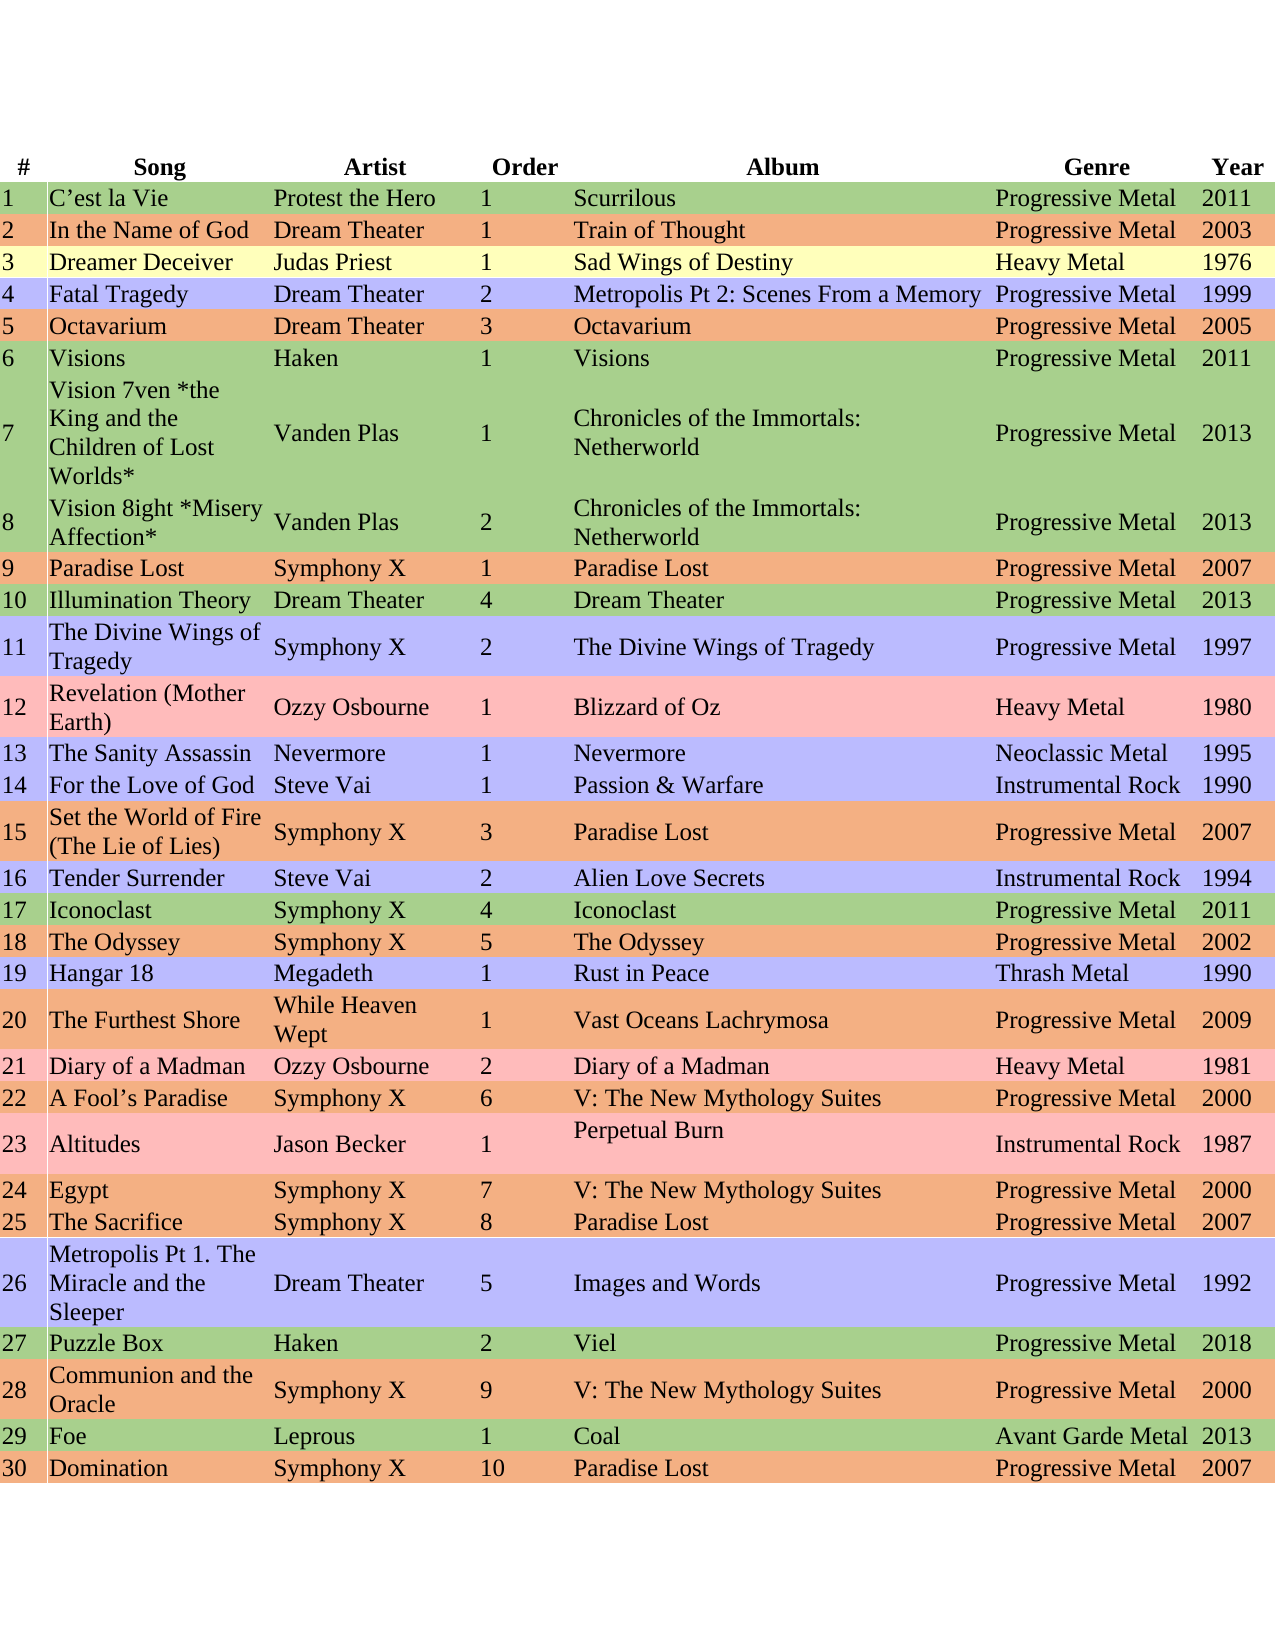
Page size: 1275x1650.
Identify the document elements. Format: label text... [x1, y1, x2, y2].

table_cell Paradise Lost [572, 801, 994, 861]
table_cell 3 [478, 309, 572, 341]
table_cell 24 [0, 1174, 47, 1206]
table_cell Scurrilous [572, 182, 994, 214]
table_cell Symphony X [272, 552, 478, 584]
table_cell Haken [272, 1327, 478, 1359]
table_cell 1 [478, 341, 572, 373]
table_cell 2007 [1200, 801, 1275, 861]
table_cell Dream Theater [272, 1238, 478, 1327]
table_cell 2013 [1200, 373, 1275, 491]
table_cell 25 [0, 1206, 47, 1237]
table_cell Dream Theater [272, 309, 478, 341]
table_cell Progressive Metal [994, 1206, 1200, 1237]
table_cell Passion & Warfare [572, 769, 994, 801]
table_cell 20 [0, 989, 47, 1049]
table_header Year [1200, 150, 1275, 182]
table_header Album [572, 150, 994, 182]
table_cell Illumination Theory [48, 584, 272, 616]
table_cell 2013 [1200, 491, 1275, 552]
table_cell Set the World of Fire (The Lie of Lies) [48, 801, 272, 861]
table_cell 2000 [1200, 1081, 1275, 1113]
table_cell The Sanity Assassin [48, 737, 272, 769]
table_cell Instrumental Rock [994, 1113, 1200, 1174]
table_cell Steve Vai [272, 861, 478, 893]
table_cell Hangar 18 [48, 957, 272, 989]
table_cell 2009 [1200, 989, 1275, 1049]
table_cell Paradise Lost [48, 552, 272, 584]
table_cell Progressive Metal [994, 1327, 1200, 1359]
table_cell 1 [478, 1113, 572, 1174]
table_cell 3 [478, 801, 572, 861]
table_cell Images and Words [572, 1238, 994, 1327]
table_cell 1 [478, 737, 572, 769]
table_cell Symphony X [272, 801, 478, 861]
table_cell 5 [0, 309, 47, 341]
table_cell 8 [478, 1206, 572, 1237]
table_cell 1 [478, 1419, 572, 1451]
table_cell Paradise Lost [572, 552, 994, 584]
table_cell Iconoclast [572, 893, 994, 925]
table_cell Octavarium [572, 309, 994, 341]
table_cell 1990 [1200, 957, 1275, 989]
table_cell Dream Theater [272, 278, 478, 309]
table_cell Megadeth [272, 957, 478, 989]
table_cell Vision 8ight *Misery Affection* [48, 491, 272, 552]
table_cell 2 [478, 1327, 572, 1359]
table_cell 2 [478, 616, 572, 676]
table_cell Diary of a Madman [572, 1049, 994, 1081]
table_cell Sad Wings of Destiny [572, 246, 994, 277]
table_cell 13 [0, 737, 47, 769]
table_cell 19 [0, 957, 47, 989]
table_cell 1 [478, 989, 572, 1049]
table_cell 2002 [1200, 925, 1275, 957]
table_cell 15 [0, 801, 47, 861]
table_cell Progressive Metal [994, 1359, 1200, 1419]
table_cell 1992 [1200, 1238, 1275, 1327]
table_cell Symphony X [272, 1451, 478, 1483]
table_cell 22 [0, 1081, 47, 1113]
table_cell Progressive Metal [994, 1238, 1200, 1327]
table_cell V: The New Mythology Suites [572, 1081, 994, 1113]
table_cell Vanden Plas [272, 491, 478, 552]
table_cell 26 [0, 1238, 47, 1327]
table_cell Paradise Lost [572, 1451, 994, 1483]
table_cell Visions [572, 341, 994, 373]
table_cell Puzzle Box [48, 1327, 272, 1359]
table_header Artist [272, 150, 478, 182]
table_cell Ozzy Osbourne [272, 1049, 478, 1081]
table_cell 2011 [1200, 341, 1275, 373]
table_cell Progressive Metal [994, 214, 1200, 246]
table_cell Haken [272, 341, 478, 373]
table_cell Nevermore [572, 737, 994, 769]
table_cell 2011 [1200, 182, 1275, 214]
table_header Song [48, 150, 272, 182]
table_cell 1995 [1200, 737, 1275, 769]
table_cell 2007 [1200, 552, 1275, 584]
table_cell Dream Theater [272, 214, 478, 246]
table_cell 28 [0, 1359, 47, 1419]
table_cell Leprous [272, 1419, 478, 1451]
table_cell Progressive Metal [994, 989, 1200, 1049]
table_cell Symphony X [272, 1174, 478, 1206]
table_cell 12 [0, 676, 47, 737]
table_cell V: The New Mythology Suites [572, 1174, 994, 1206]
table_cell Progressive Metal [994, 373, 1200, 491]
table_cell Protest the Hero [272, 182, 478, 214]
table_header Order [478, 150, 572, 182]
table_cell Instrumental Rock [994, 861, 1200, 893]
table_cell 2007 [1200, 1451, 1275, 1483]
table_cell Steve Vai [272, 769, 478, 801]
table_cell 1 [0, 182, 47, 214]
table_cell 6 [478, 1081, 572, 1113]
table_cell Vision 7ven *the King and the Children of Lost Worlds* [48, 373, 272, 491]
table_cell 27 [0, 1327, 47, 1359]
table_cell Altitudes [48, 1113, 272, 1174]
table_cell Heavy Metal [994, 676, 1200, 737]
table_cell Progressive Metal [994, 616, 1200, 676]
table_cell Progressive Metal [994, 552, 1200, 584]
table_cell Heavy Metal [994, 1049, 1200, 1081]
table_cell A Fool’s Paradise [48, 1081, 272, 1113]
table_cell In the Name of God [48, 214, 272, 246]
table_cell 1999 [1200, 278, 1275, 309]
table_cell 1997 [1200, 616, 1275, 676]
table_cell Symphony X [272, 1359, 478, 1419]
table_cell 8 [0, 491, 47, 552]
table_cell 2000 [1200, 1359, 1275, 1419]
table_cell Instrumental Rock [994, 769, 1200, 801]
table_cell 2 [478, 1049, 572, 1081]
table_cell Viel [572, 1327, 994, 1359]
table_header Genre [994, 150, 1200, 182]
table_cell 1 [478, 676, 572, 737]
table_cell The Odyssey [48, 925, 272, 957]
table_cell Progressive Metal [994, 278, 1200, 309]
table_cell C’est la Vie [48, 182, 272, 214]
table_cell 1 [478, 246, 572, 277]
table_cell 1 [478, 769, 572, 801]
table_cell Progressive Metal [994, 1451, 1200, 1483]
table_cell Progressive Metal [994, 584, 1200, 616]
table_cell 5 [478, 1238, 572, 1327]
table_cell 1980 [1200, 676, 1275, 737]
table_cell 14 [0, 769, 47, 801]
table_cell 1 [478, 182, 572, 214]
table_cell 2 [0, 214, 47, 246]
table_cell Foe [48, 1419, 272, 1451]
table_cell 5 [478, 925, 572, 957]
table_cell 1981 [1200, 1049, 1275, 1081]
table_cell Judas Priest [272, 246, 478, 277]
table_cell 2011 [1200, 893, 1275, 925]
table_cell Progressive Metal [994, 893, 1200, 925]
table_cell 2 [478, 491, 572, 552]
table_cell 2007 [1200, 1206, 1275, 1237]
table_cell For the Love of God [48, 769, 272, 801]
table_cell Egypt [48, 1174, 272, 1206]
table_cell 10 [478, 1451, 572, 1483]
table_cell 4 [0, 278, 47, 309]
table_cell 6 [0, 341, 47, 373]
table_cell Train of Thought [572, 214, 994, 246]
table_cell Blizzard of Oz [572, 676, 994, 737]
table_cell 7 [478, 1174, 572, 1206]
table_cell Avant Garde Metal [994, 1419, 1200, 1451]
table_cell 21 [0, 1049, 47, 1081]
table_cell 11 [0, 616, 47, 676]
table_cell Nevermore [272, 737, 478, 769]
table_cell 1 [478, 552, 572, 584]
table_cell 18 [0, 925, 47, 957]
table_cell Ozzy Osbourne [272, 676, 478, 737]
table_cell Visions [48, 341, 272, 373]
table_cell Domination [48, 1451, 272, 1483]
table_cell Thrash Metal [994, 957, 1200, 989]
table_cell Jason Becker [272, 1113, 478, 1174]
table_cell 1 [478, 373, 572, 491]
table_cell 2 [478, 861, 572, 893]
table_cell 2000 [1200, 1174, 1275, 1206]
table_cell 1 [478, 957, 572, 989]
table_cell 16 [0, 861, 47, 893]
table_cell Chronicles of the Immortals: Netherworld [572, 491, 994, 552]
table_cell Metropolis Pt 2: Scenes From a Memory [572, 278, 994, 309]
table_cell 9 [0, 552, 47, 584]
table_cell The Divine Wings of Tragedy [572, 616, 994, 676]
table_cell Progressive Metal [994, 182, 1200, 214]
table_cell 29 [0, 1419, 47, 1451]
table_cell Octavarium [48, 309, 272, 341]
table_header # [0, 150, 47, 182]
table_cell 9 [478, 1359, 572, 1419]
table_cell Symphony X [272, 1206, 478, 1237]
table_cell Communion and the Oracle [48, 1359, 272, 1419]
table_cell Progressive Metal [994, 1081, 1200, 1113]
table_cell 3 [0, 246, 47, 277]
table_cell 2013 [1200, 584, 1275, 616]
table_cell Dream Theater [572, 584, 994, 616]
table_cell 2003 [1200, 214, 1275, 246]
table_cell Fatal Tragedy [48, 278, 272, 309]
table_cell 2 [478, 278, 572, 309]
table_cell Tender Surrender [48, 861, 272, 893]
table_cell Rust in Peace [572, 957, 994, 989]
table_cell The Divine Wings of Tragedy [48, 616, 272, 676]
table_cell 1 [478, 214, 572, 246]
table_cell Progressive Metal [994, 925, 1200, 957]
table_cell V: The New Mythology Suites [572, 1359, 994, 1419]
table_cell 4 [478, 584, 572, 616]
table_cell 30 [0, 1451, 47, 1483]
table_cell Heavy Metal [994, 246, 1200, 277]
table_cell Revelation (Mother Earth) [48, 676, 272, 737]
table_cell 10 [0, 584, 47, 616]
table_cell 1976 [1200, 246, 1275, 277]
table_cell Chronicles of the Immortals: Netherworld [572, 373, 994, 491]
table_cell Diary of a Madman [48, 1049, 272, 1081]
table_cell The Odyssey [572, 925, 994, 957]
table_cell Coal [572, 1419, 994, 1451]
table_cell Alien Love Secrets [572, 861, 994, 893]
table_cell The Furthest Shore [48, 989, 272, 1049]
table_cell 4 [478, 893, 572, 925]
table_cell Progressive Metal [994, 341, 1200, 373]
table_cell 2013 [1200, 1419, 1275, 1451]
table_cell Symphony X [272, 616, 478, 676]
table_cell Vast Oceans Lachrymosa [572, 989, 994, 1049]
table_cell 1990 [1200, 769, 1275, 801]
table_cell Metropolis Pt 1. The Miracle and the Sleeper [48, 1238, 272, 1327]
table_cell Symphony X [272, 1081, 478, 1113]
table_cell Neoclassic Metal [994, 737, 1200, 769]
table_cell 1987 [1200, 1113, 1275, 1174]
table_cell Iconoclast [48, 893, 272, 925]
table_cell 2018 [1200, 1327, 1275, 1359]
table_cell While Heaven Wept [272, 989, 478, 1049]
table_cell Vanden Plas [272, 373, 478, 491]
table_cell Symphony X [272, 925, 478, 957]
table_cell Perpetual Burn [572, 1113, 994, 1174]
table_cell The Sacrifice [48, 1206, 272, 1237]
table_cell 2005 [1200, 309, 1275, 341]
table_cell 1994 [1200, 861, 1275, 893]
table_cell Paradise Lost [572, 1206, 994, 1237]
table_cell 17 [0, 893, 47, 925]
table_cell Dreamer Deceiver [48, 246, 272, 277]
table_cell Symphony X [272, 893, 478, 925]
table_cell 7 [0, 373, 47, 491]
table_cell Progressive Metal [994, 491, 1200, 552]
table_cell Progressive Metal [994, 801, 1200, 861]
table_cell 23 [0, 1113, 47, 1174]
table_cell Progressive Metal [994, 1174, 1200, 1206]
table_cell Progressive Metal [994, 309, 1200, 341]
table_cell Dream Theater [272, 584, 478, 616]
